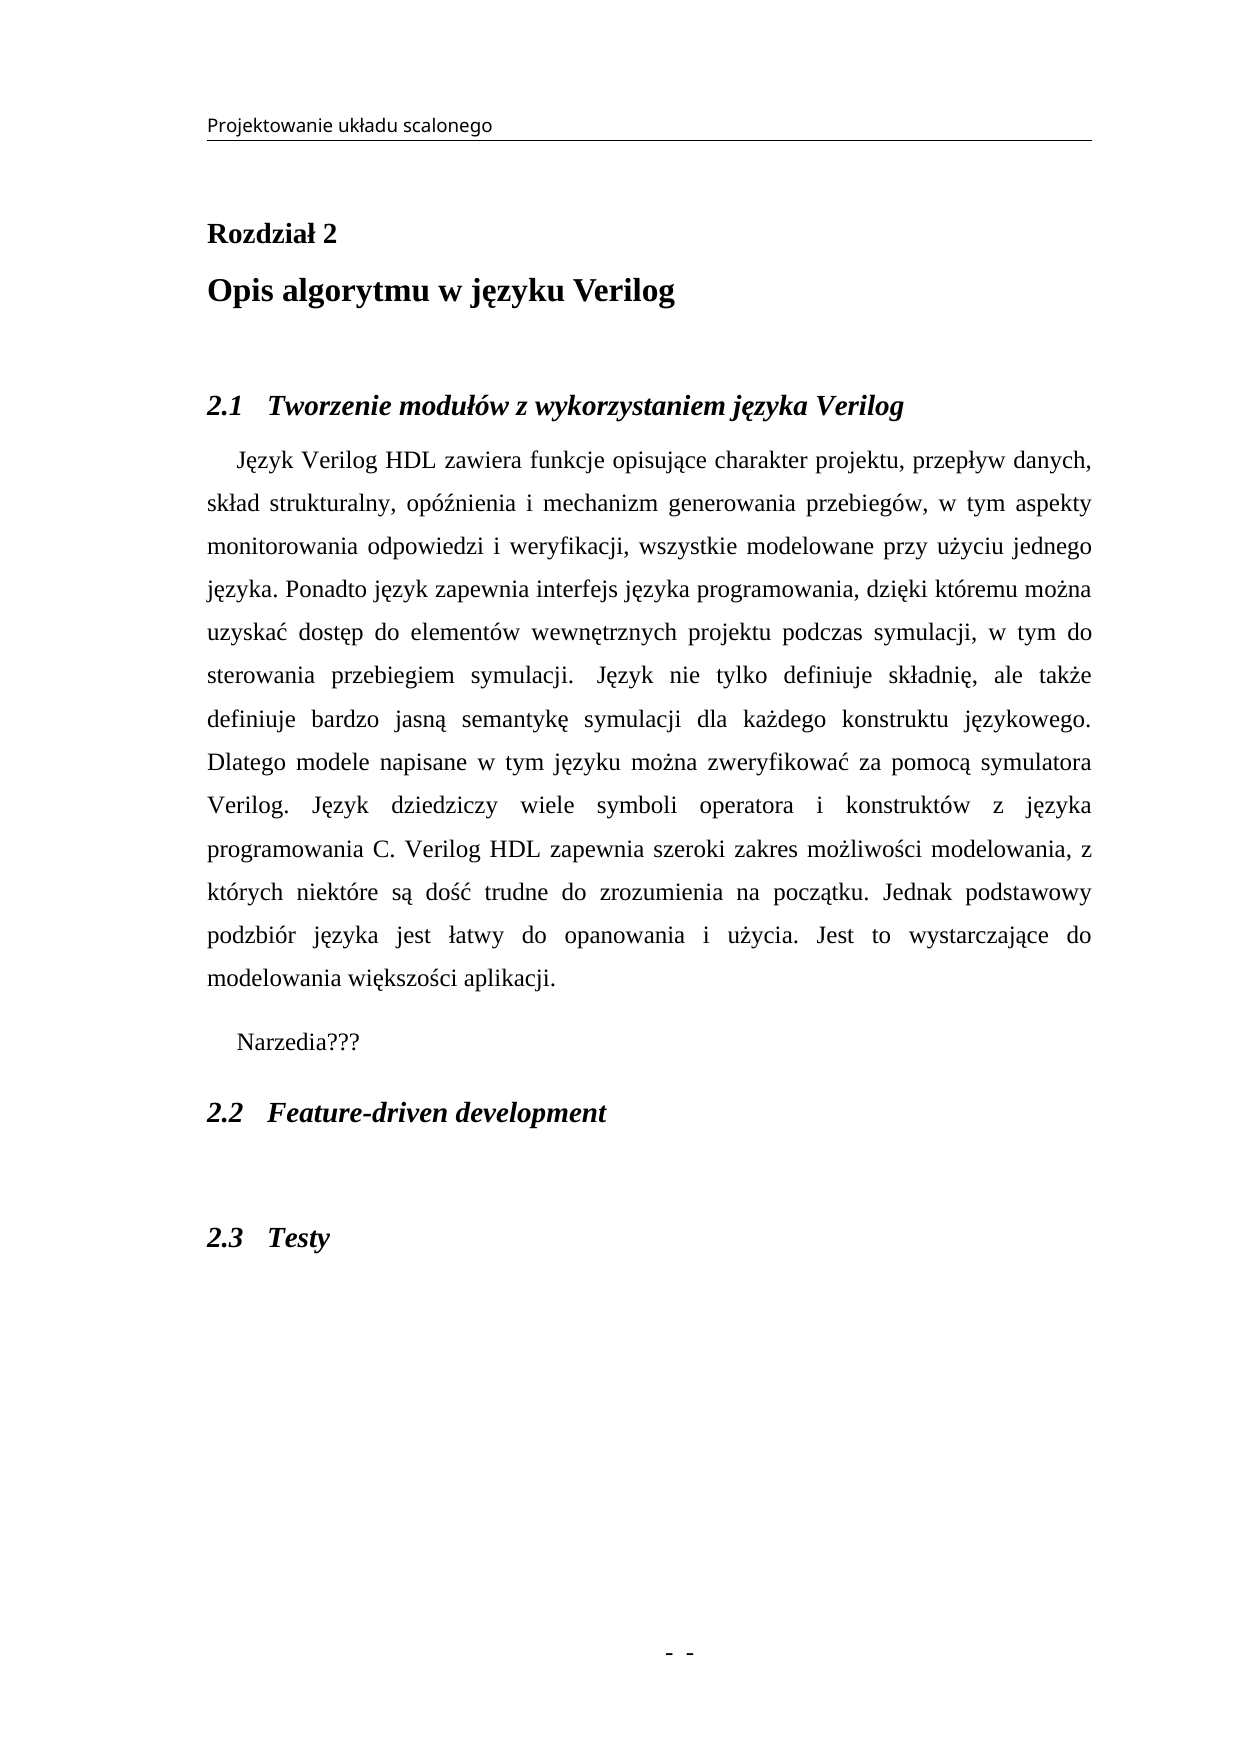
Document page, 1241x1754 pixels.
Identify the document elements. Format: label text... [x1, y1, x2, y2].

subtitle Feature-driven development [207, 1095, 1092, 1129]
text Narzedia??? [207, 1027, 1092, 1056]
subtitle Tworzenie modułów z wykorzystaniem języka Verilog [207, 388, 1092, 422]
subtitle Opis algorytmu w języku Verilog [207, 196, 1092, 313]
subtitle Testy [207, 1220, 1092, 1253]
text Język Verilog HDL zawiera funkcje opisujące charakter projektu, przepływ danych, skład strukturalny, opóźnienia i mechanizm generowania przebiegów, w tym aspekty monitorowania odpowiedzi i weryfikacji, wszystkie modelowane przy użyciu jednego języka. Ponadto język zapewnia interfejs języka programowania, dzięki któremu można uzyskać dostęp do elementów wewnętrznych projektu podczas symulacji, w tym do sterowania przebiegiem symulacji. Język nie tylko definiuje składnię, ale także definiuje bardzo jasną semantykę symulacji dla każdego konstruktu językowego. Dlatego modele napisane w tym języku można zweryfikować za pomocą symulatora Verilog. Język dziedziczy wiele symboli operatora i konstruktów z języka programowania C. Verilog HDL zapewnia szeroki zakres możliwości modelowania, z których niektóre są dość trudne do zrozumienia na początku. Jednak podstawowy podzbiór języka jest łatwy do opanowania i użycia. Jest to wystarczające do modelowania większości aplikacji. [207, 445, 1092, 992]
